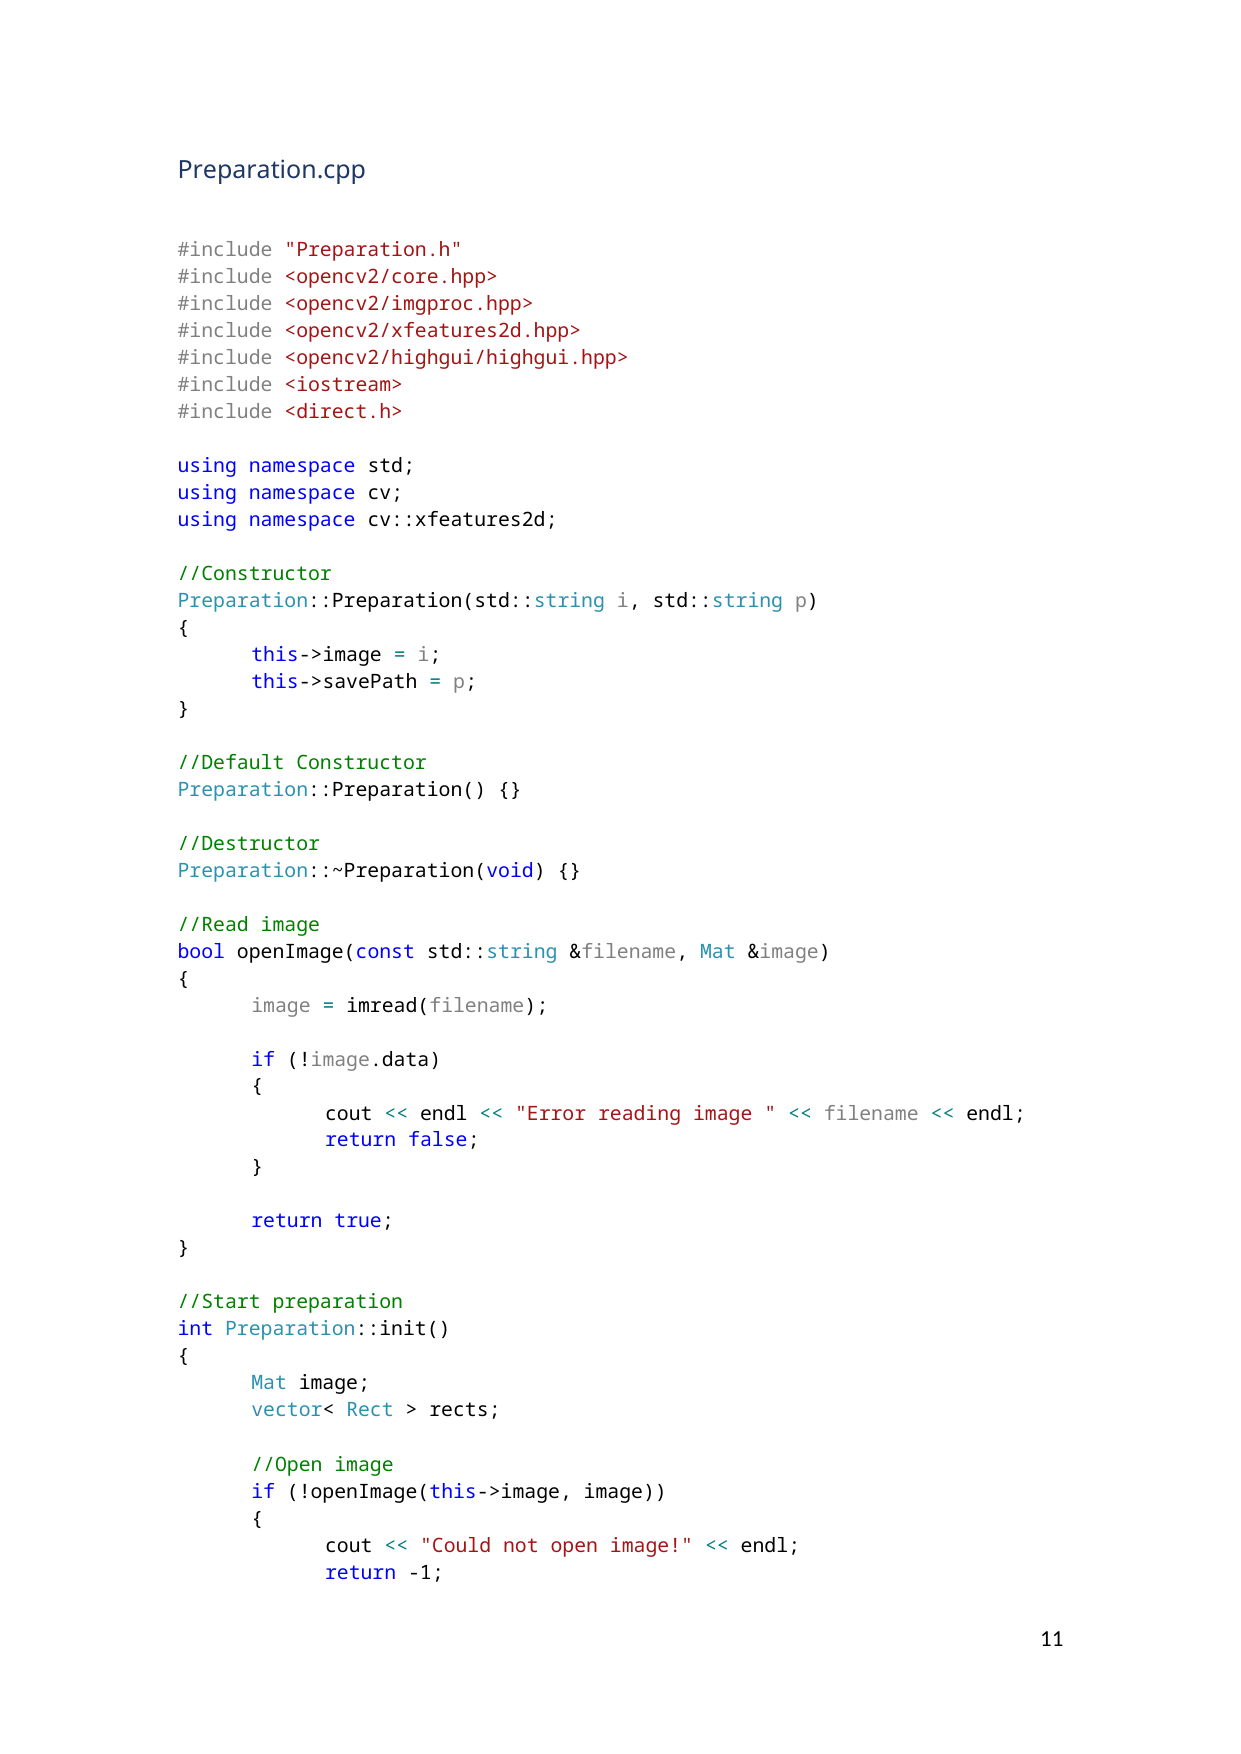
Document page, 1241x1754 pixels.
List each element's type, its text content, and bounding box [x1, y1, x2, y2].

subtitle Preparation.cpp [177, 152, 1063, 186]
text this->image = i; [177, 640, 1063, 667]
text //Constructor [177, 559, 1063, 586]
text using namespace cv; [177, 478, 1063, 505]
text //Read image [177, 910, 1063, 937]
text { [177, 1504, 1063, 1531]
text //Default Constructor [177, 748, 1063, 775]
text cout << endl << "Error reading image " << filename << endl; [177, 1099, 1063, 1126]
text //Destructor [177, 829, 1063, 856]
text Preparation::Preparation(std::string i, std::string p) [177, 586, 1063, 613]
text } [177, 694, 1063, 721]
text #include <opencv2/imgproc.hpp> [177, 289, 1063, 316]
text if (!image.data) [177, 1045, 1063, 1072]
text #include "Preparation.h" [177, 235, 1063, 262]
text if (!openImage(this->image, image)) [177, 1477, 1063, 1504]
text Preparation::~Preparation(void) {} [177, 856, 1063, 883]
text #include <direct.h> [177, 397, 1063, 424]
text return false; [177, 1126, 1063, 1153]
text { [177, 1072, 1063, 1099]
text return true; [177, 1207, 1063, 1234]
text #include <opencv2/highgui/highgui.hpp> [177, 343, 1063, 370]
text { [177, 613, 1063, 640]
text cout << "Could not open image!" << endl; [177, 1531, 1063, 1558]
text vector< Rect > rects; [177, 1396, 1063, 1422]
text using namespace cv::xfeatures2d; [177, 505, 1063, 532]
text { [177, 964, 1063, 991]
text bool openImage(const std::string &filename, Mat &image) [177, 937, 1063, 964]
text //Start preparation [177, 1288, 1063, 1314]
text int Preparation::init() [177, 1314, 1063, 1342]
text return -1; [177, 1558, 1063, 1585]
text this->savePath = p; [177, 667, 1063, 694]
text image = imread(filename); [177, 991, 1063, 1018]
text Preparation::Preparation() {} [177, 775, 1063, 802]
text //Open image [177, 1451, 1063, 1477]
text #include <iostream> [177, 370, 1063, 397]
text #include <opencv2/core.hpp> [177, 262, 1063, 289]
text Mat image; [177, 1368, 1063, 1396]
text #include <opencv2/xfeatures2d.hpp> [177, 316, 1063, 343]
text } [177, 1234, 1063, 1261]
text using namespace std; [177, 451, 1063, 478]
text { [177, 1342, 1063, 1368]
text } [177, 1153, 1063, 1180]
